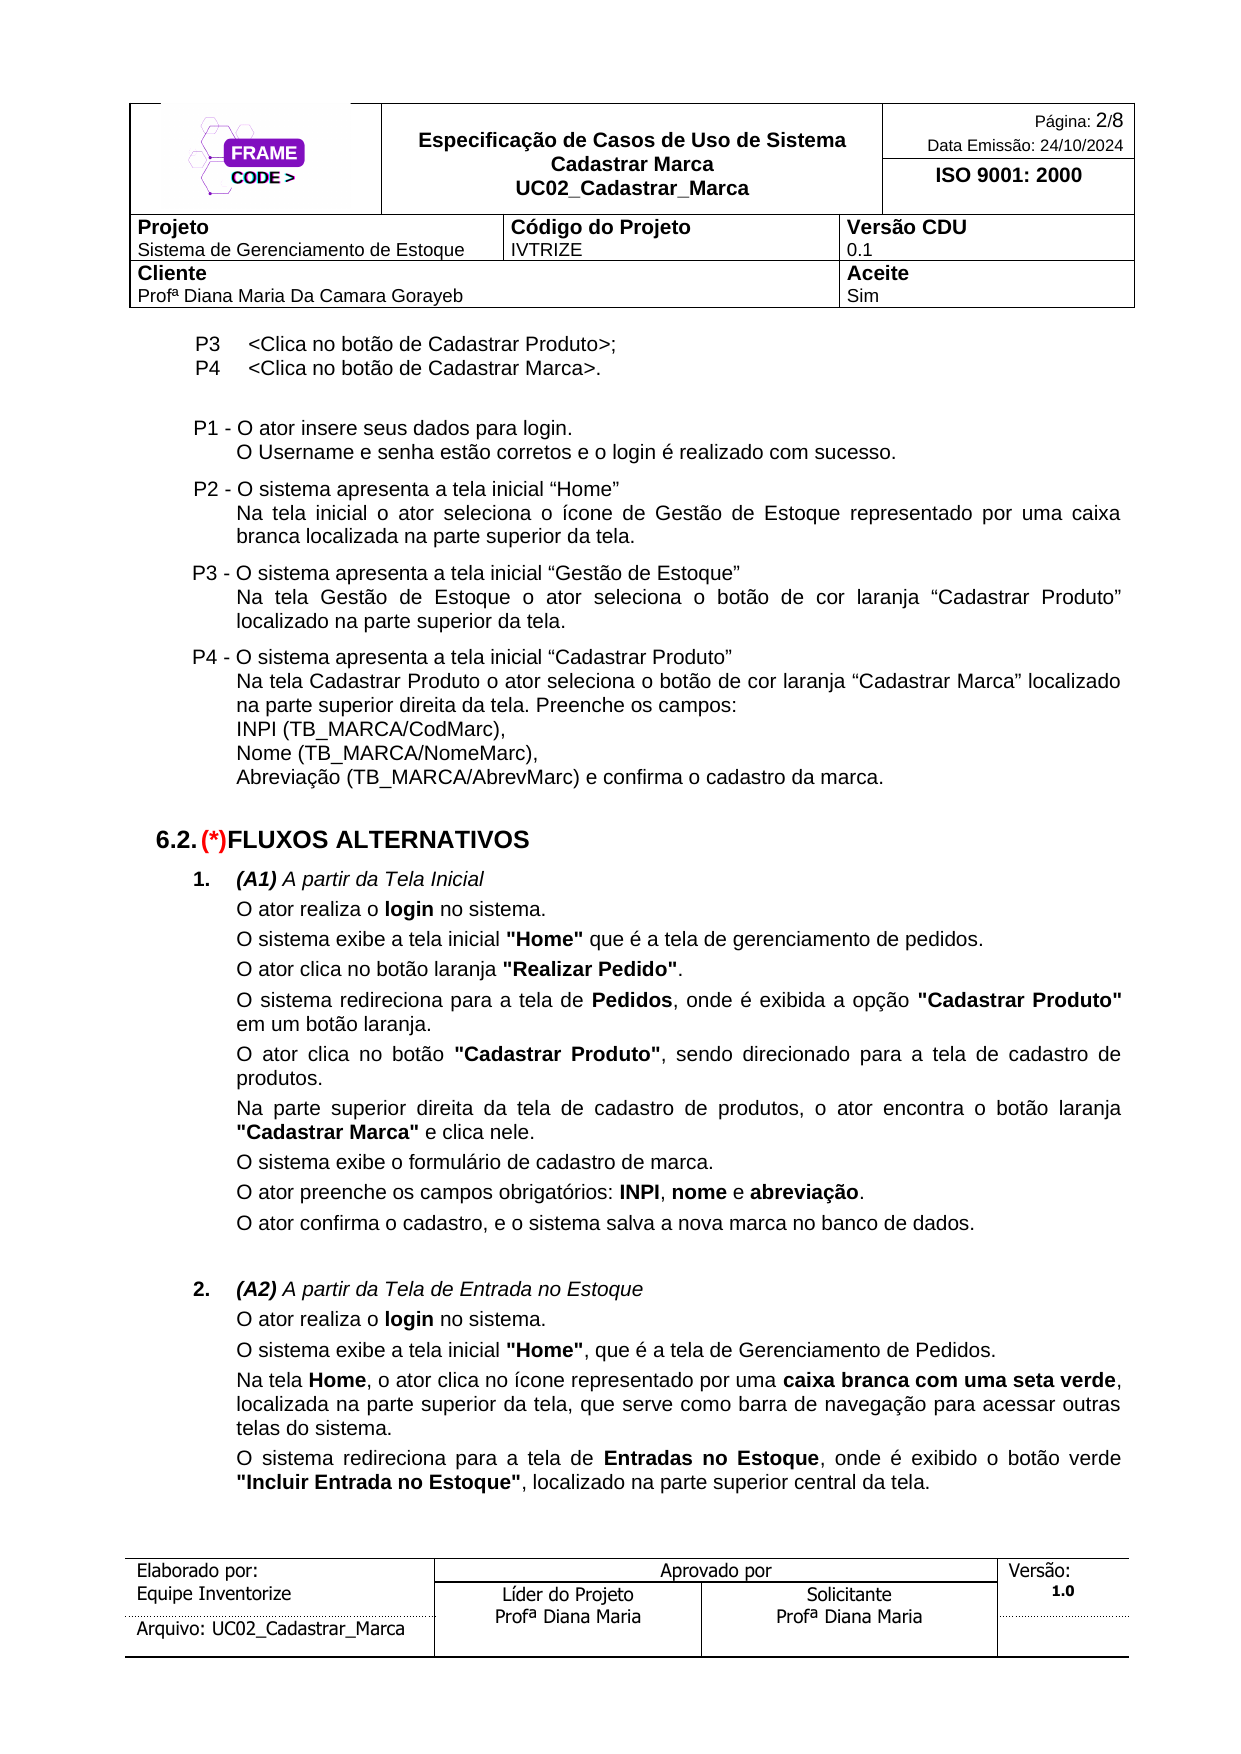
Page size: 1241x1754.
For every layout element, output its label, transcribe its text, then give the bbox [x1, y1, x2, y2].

text Na tela Gestão de Estoque o ator seleciona o botão de cor laranja “Cadastrar Produto” localizado na parte superior da tela. [236, 585, 1122, 633]
text O Username e senha estão corretos e o login é realizado com sucesso. [236, 440, 1122, 464]
list <Clica no botão de Cadastrar Produto>; [195, 332, 1122, 356]
text O ator preenche os campos obrigatórios: INPI, nome e abreviação. [236, 1180, 1122, 1204]
list <Clica no botão de Cadastrar Marca>. [195, 356, 1122, 379]
text O sistema exibe a tela inicial "Home", que é a tela de Gerenciamento de Pedidos. [236, 1337, 1122, 1361]
text Na parte superior direita da tela de cadastro de produtos, o ator encontra o botão laranja "Cadastrar Marca" e clica nele. [236, 1096, 1122, 1144]
subtitle (*)Fluxos Alternativos [156, 825, 1122, 854]
text O ator confirma o cadastro, e o sistema salva a nova marca no banco de dados. [236, 1210, 1122, 1234]
text O sistema exibe a tela inicial "Home" que é a tela de gerenciamento de pedidos. [236, 927, 1122, 951]
text O ator clica no botão "Cadastrar Produto", sendo direcionado para a tela de cadastro de produtos. [236, 1042, 1122, 1089]
text Abreviação (TB_MARCA/AbrevMarc) e confirma o cadastro da marca. [236, 765, 1122, 789]
text O sistema redireciona para a tela de Pedidos, onde é exibida a opção "Cadastrar Produto" em um botão laranja. [236, 987, 1122, 1035]
text P2 - O sistema apresenta a tela inicial “Home” [156, 476, 1122, 500]
text INPI (TB_MARCA/CodMarc), [236, 717, 1122, 741]
text P4 - O sistema apresenta a tela inicial “Cadastrar Produto” [192, 645, 1122, 669]
text O sistema redireciona para a tela de Entradas no Estoque, onde é exibido o botão verde "Incluir Entrada no Estoque", localizado na parte superior central da tela. [236, 1446, 1122, 1494]
text O ator realiza o login no sistema. [236, 897, 1122, 921]
text P3 - O sistema apresenta a tela inicial “Gestão de Estoque” [192, 561, 1122, 585]
text P1 - O ator insere seus dados para login. [156, 416, 1122, 440]
list (A1) A partir da Tela Inicial [193, 867, 1122, 891]
text O ator clica no botão laranja "Realizar Pedido". [236, 957, 1122, 981]
list (A2) A partir da Tela de Entrada no Estoque [193, 1277, 1122, 1301]
text Na tela inicial o ator seleciona o ícone de Gestão de Estoque representado por uma caixa branca localizada na parte superior da tela. [236, 500, 1122, 548]
text Na tela Home, o ator clica no ícone representado por uma caixa branca com uma seta verde, localizada na parte superior da tela, que serve como barra de navegação para acessar outras telas do sistema. [236, 1368, 1122, 1439]
text Nome (TB_MARCA/NomeMarc), [236, 741, 1122, 765]
text O sistema exibe o formulário de cadastro de marca. [236, 1150, 1122, 1174]
text O ator realiza o login no sistema. [236, 1307, 1122, 1331]
text Na tela Cadastrar Produto o ator seleciona o botão de cor laranja “Cadastrar Marca” localizado na parte superior direita da tela. Preenche os campos: [236, 669, 1122, 717]
picture [160, 103, 351, 209]
